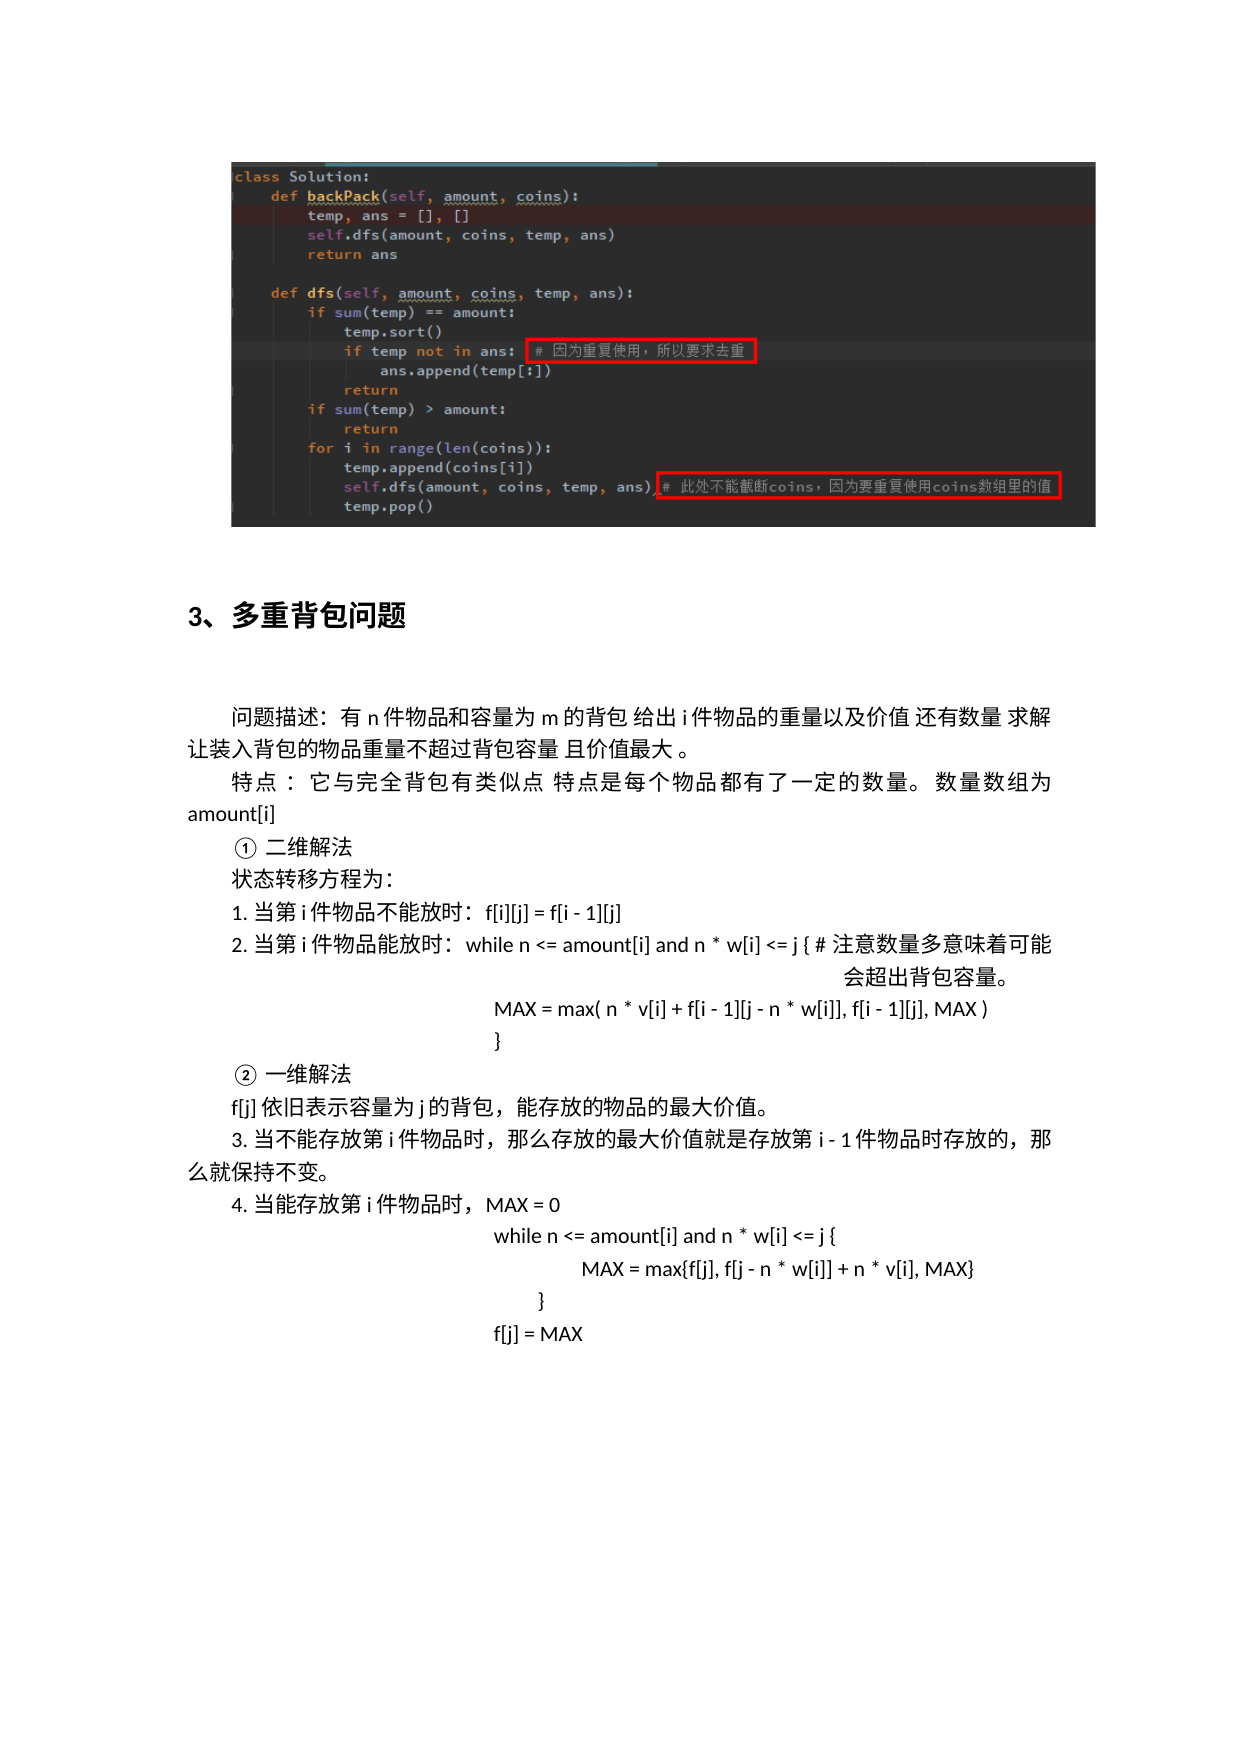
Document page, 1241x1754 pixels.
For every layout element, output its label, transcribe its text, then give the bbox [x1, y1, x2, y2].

text f[j] 依旧表示容量为j的背包，能存放的物品的最大价值。 [187, 1089, 1053, 1122]
text 状态转移方程为： [187, 862, 1053, 894]
list 当第i件物品能放时：while n <= amount[i] and n * w[i] <= j { # 注意数量多意味着可能 会超出背包容量。 [231, 927, 1053, 992]
list MAX = max( n * v[i] + f[i - 1][j - n * w[i]], f[i - 1][j], MAX ) [450, 992, 1053, 1024]
text ②一维解法 [187, 1057, 1053, 1089]
picture [231, 162, 1096, 527]
text ① 二维解法 [187, 829, 1053, 862]
list f[j] = MAX [450, 1317, 1053, 1349]
list MAX = max{f[j], f[j - n * w[i]] + n * v[i], MAX} [537, 1252, 1053, 1284]
list 当不能存放第i件物品时，那么存放的最大价值就是存放第i - 1件物品时存放的，那么就保持不变。 [187, 1122, 1053, 1187]
list 当第i件物品不能放时：f[i][j] = f[i - 1][j] [231, 894, 1053, 927]
subtitle 3、多重背包问题 [187, 581, 1053, 646]
list 当能存放第i件物品时，MAX = 0 [187, 1187, 1053, 1219]
list } [494, 1284, 1053, 1317]
text 问题描述：有n件物品和容量为m的背包 给出i件物品的重量以及价值 还有数量 求解让装入背包的物品重量不超过背包容量 且价值最大 。 特点 ：它与完全背包有类似点 特点是每个物品都有了一定的数量。数量数组为amount[i] [187, 699, 1053, 829]
list while n <= amount[i] and n * w[i] <= j { [450, 1219, 1053, 1252]
list } [450, 1024, 1053, 1057]
